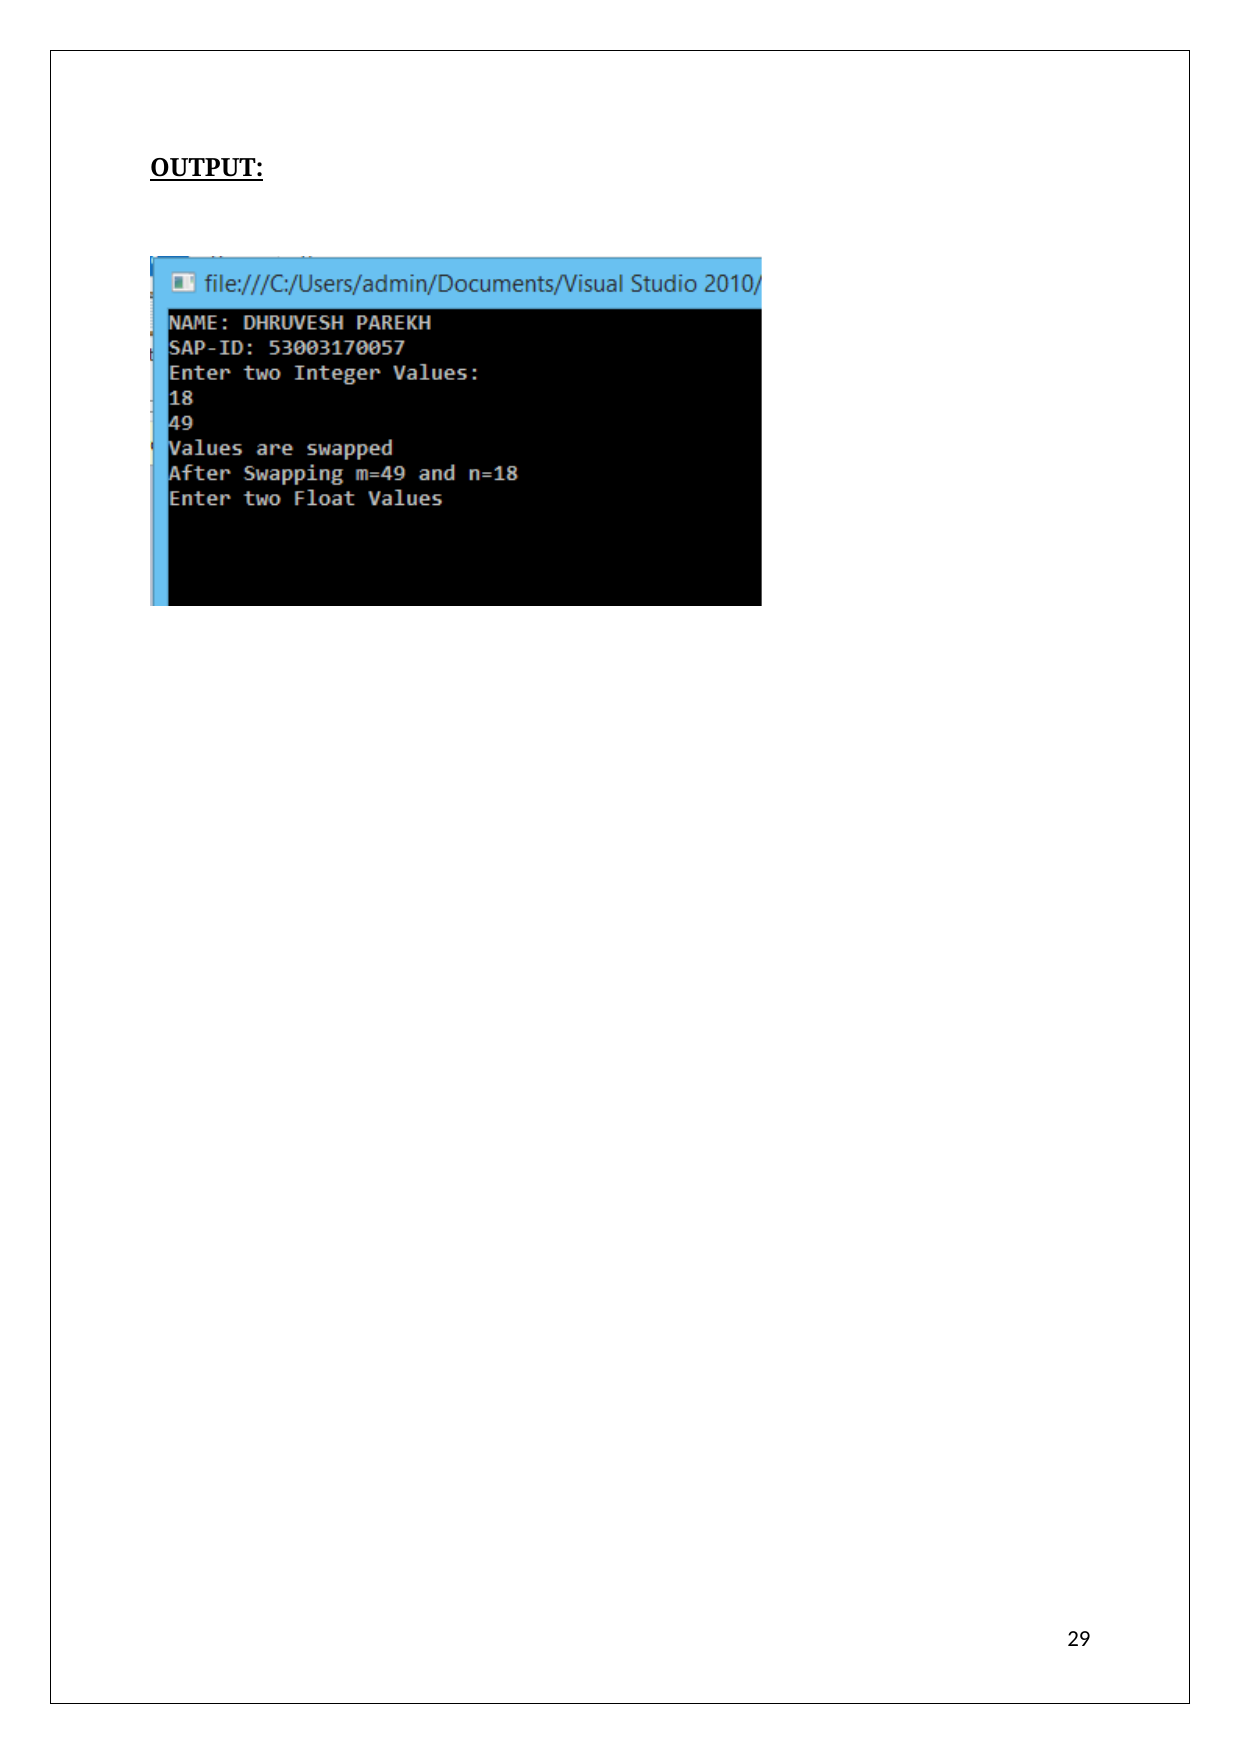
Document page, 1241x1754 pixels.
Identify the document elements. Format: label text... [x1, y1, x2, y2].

picture [150, 256, 762, 606]
text OUTPUT: [150, 150, 1090, 184]
